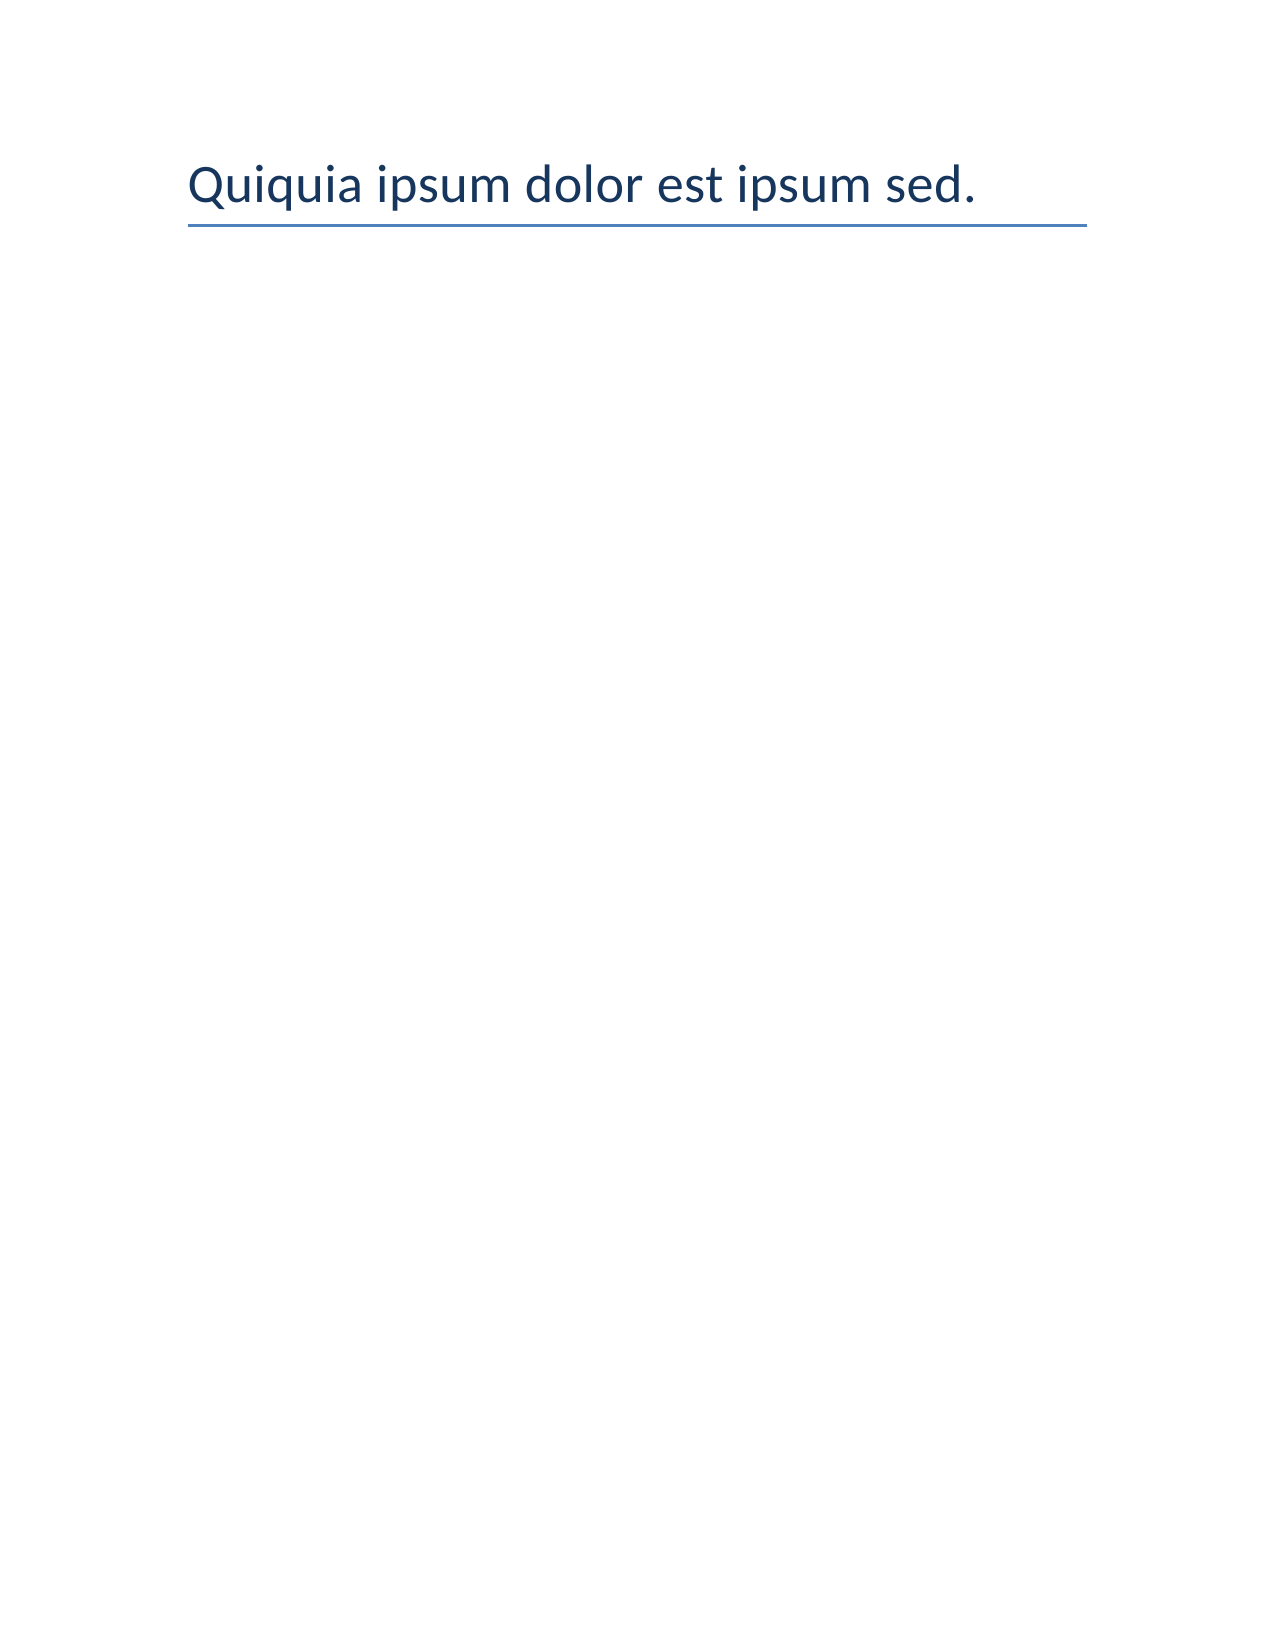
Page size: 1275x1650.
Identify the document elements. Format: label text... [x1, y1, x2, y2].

title Quiquia ipsum dolor est ipsum sed. [187, 150, 1087, 227]
